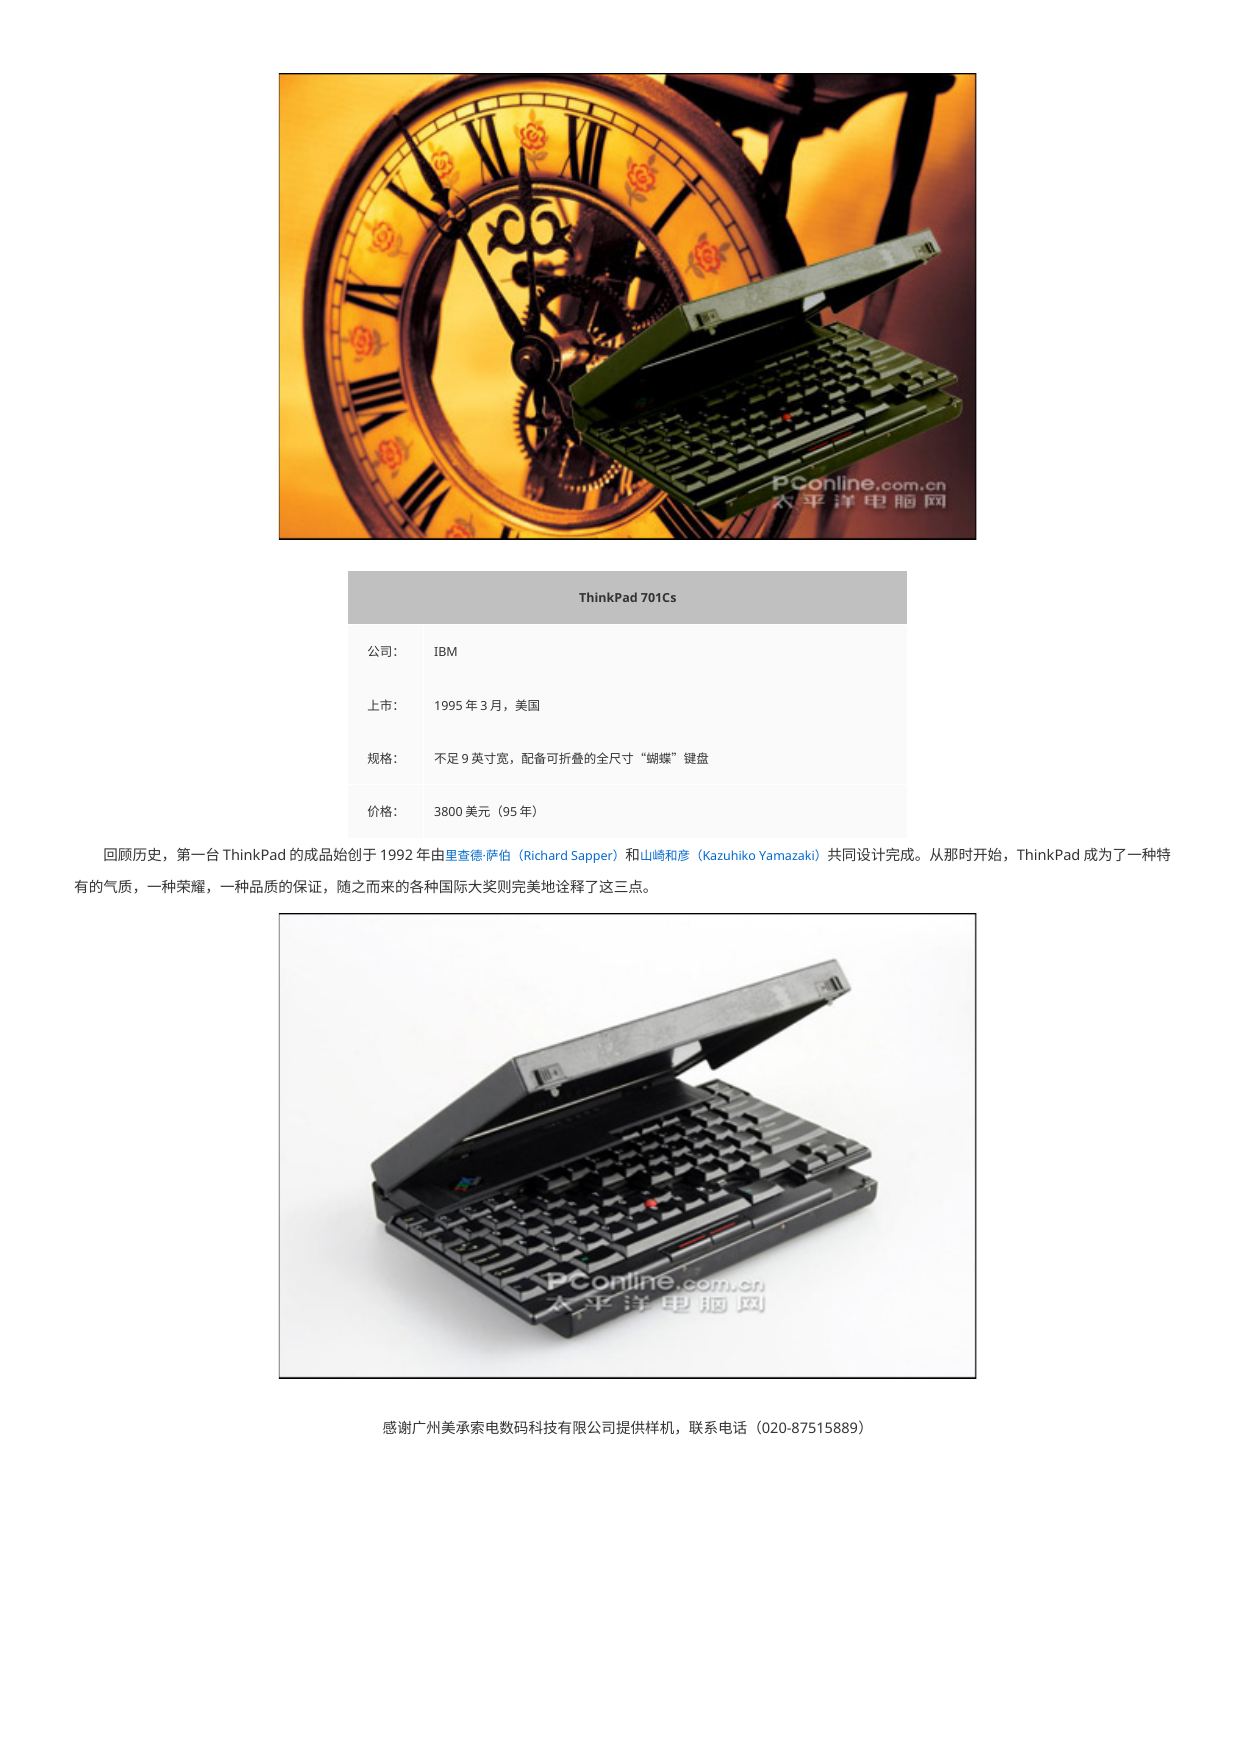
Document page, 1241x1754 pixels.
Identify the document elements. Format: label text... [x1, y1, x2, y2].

text 回顾历史，第一台ThinkPad的成品始创于1992年由里查德·萨伯（Richard Sapper）和山崎和彦（Kazuhiko Yamazaki）共同设计完成。从那时开始，ThinkPad成为了一种特有的气质，一种荣耀，一种品质的保证，随之而来的各种国际大奖则完美地诠释了这三点。 [74, 838, 1181, 903]
text 感谢广州美承索电数码科技有限公司提供样机，联系电话（020-87515889） [74, 1411, 1181, 1444]
table_cell 1995年3月，美国 [424, 678, 907, 731]
table_cell IBM [424, 625, 907, 678]
table_cell 公司： [348, 625, 423, 678]
table_cell 规格： [348, 731, 423, 784]
table_cell 价格： [348, 785, 423, 838]
picture [278, 73, 977, 540]
table_cell 上市： [348, 678, 423, 731]
table_cell 不足9英寸宽，配备可折叠的全尺寸“蝴蝶”键盘 [424, 731, 907, 784]
picture [278, 913, 977, 1379]
table_header ThinkPad 701Cs [348, 571, 907, 624]
table_cell 3800美元（95年） [424, 785, 907, 838]
